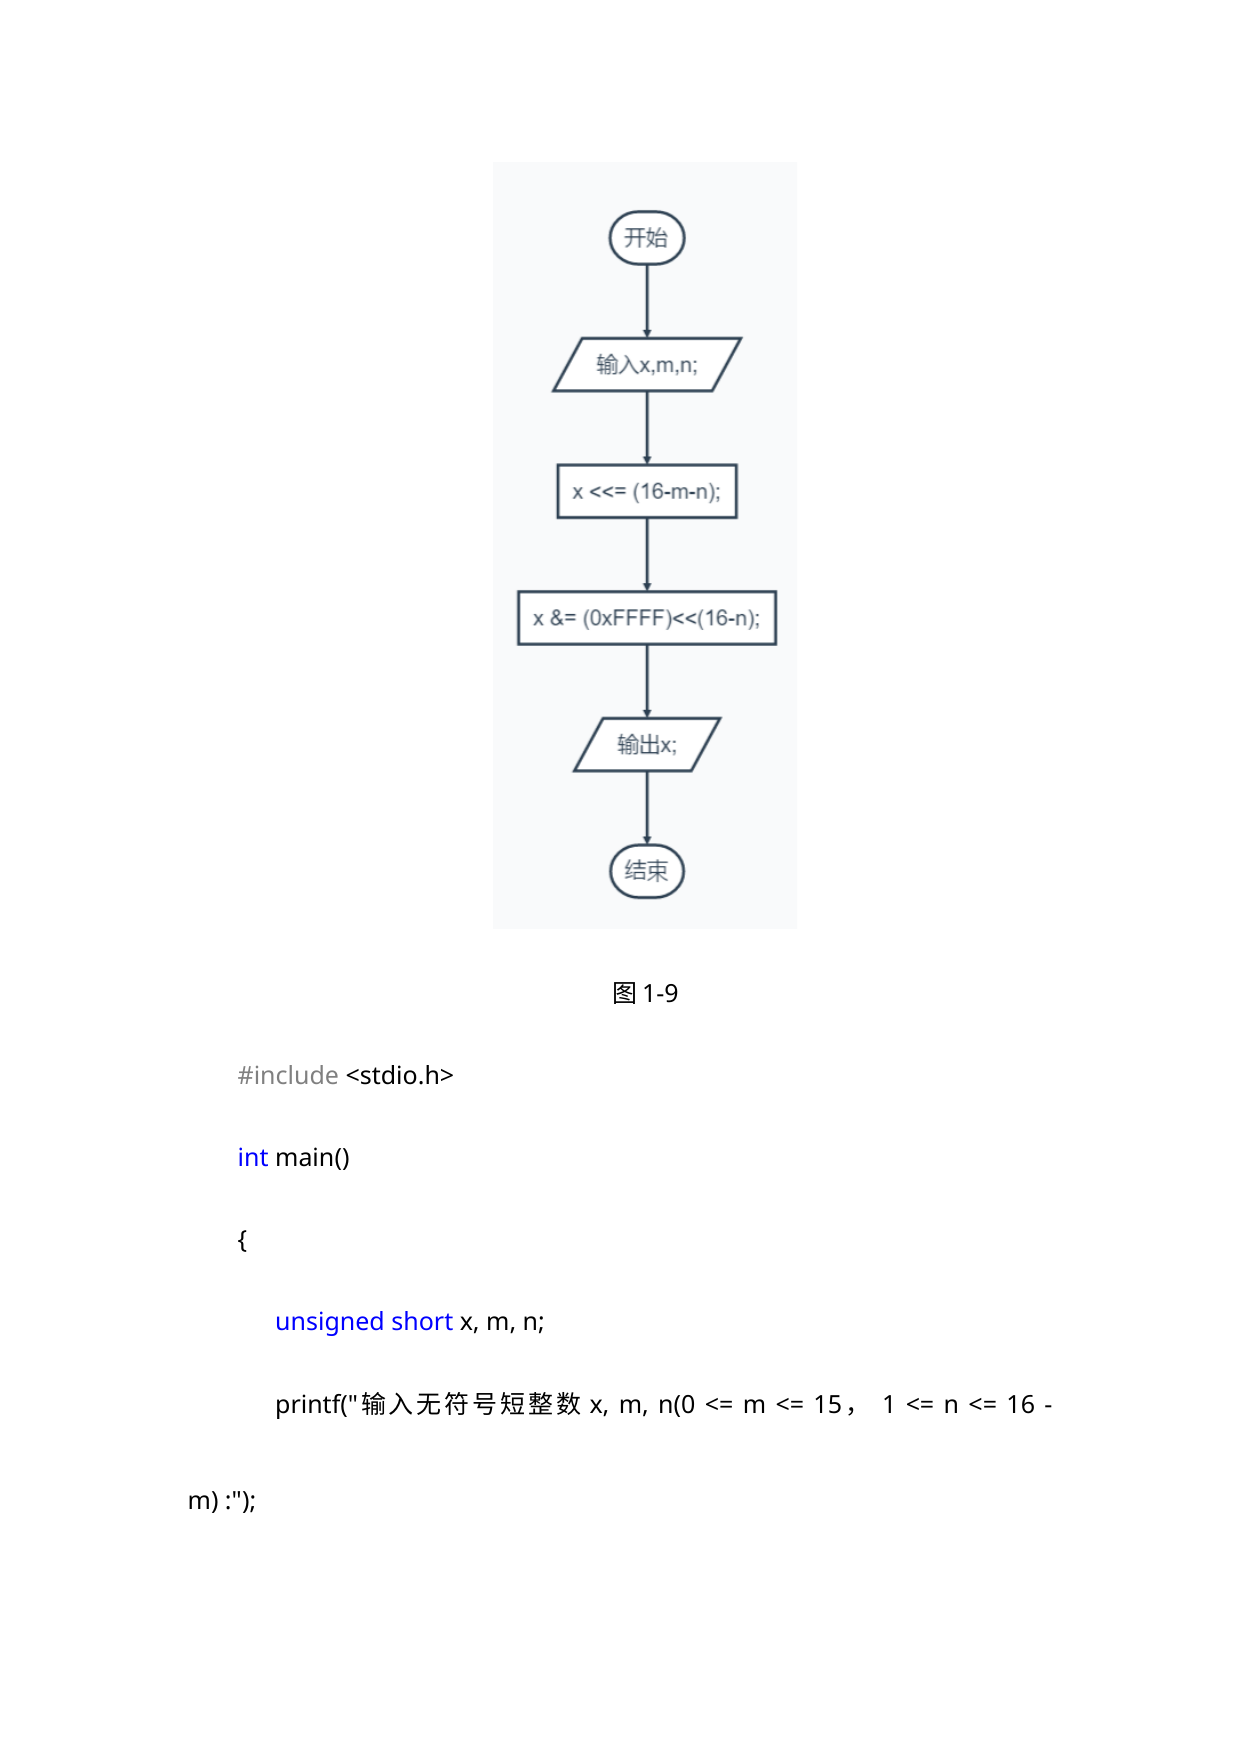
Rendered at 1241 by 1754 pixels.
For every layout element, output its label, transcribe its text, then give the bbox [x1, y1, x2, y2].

text 图1-9 [187, 959, 1053, 1024]
text printf("输入无符号短整数x, m, n(0 <= m <= 15， 1 <= n <= 16 - m) :"); [187, 1370, 1053, 1532]
text unsigned short x, m, n; [187, 1288, 1053, 1353]
text #include <stdio.h> [187, 1042, 1053, 1107]
text { [187, 1206, 1053, 1271]
picture [493, 162, 798, 929]
text int main() [187, 1124, 1053, 1189]
